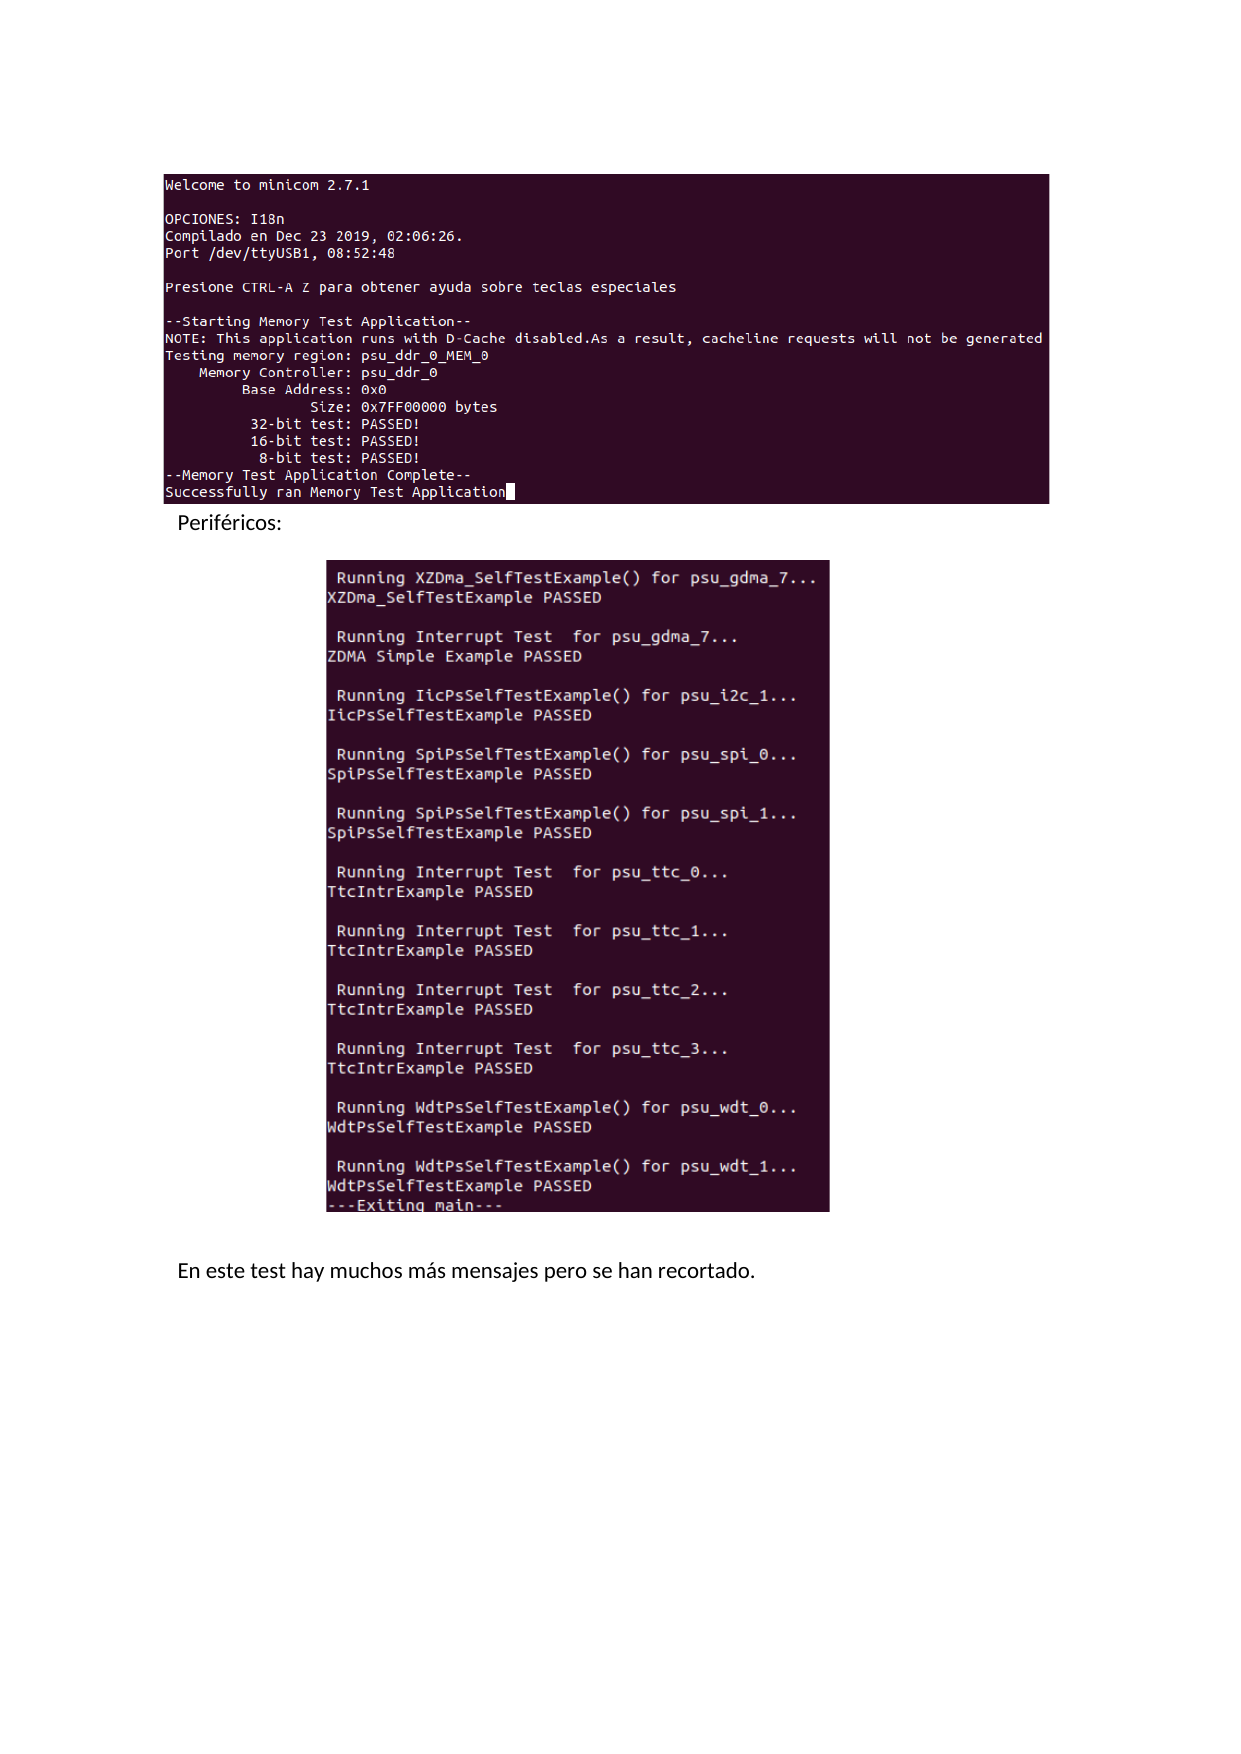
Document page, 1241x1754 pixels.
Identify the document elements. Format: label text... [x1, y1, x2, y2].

picture [326, 560, 830, 1212]
picture [163, 174, 1050, 504]
text En este test hay muchos más mensajes pero se han recortado. [177, 1256, 1063, 1284]
